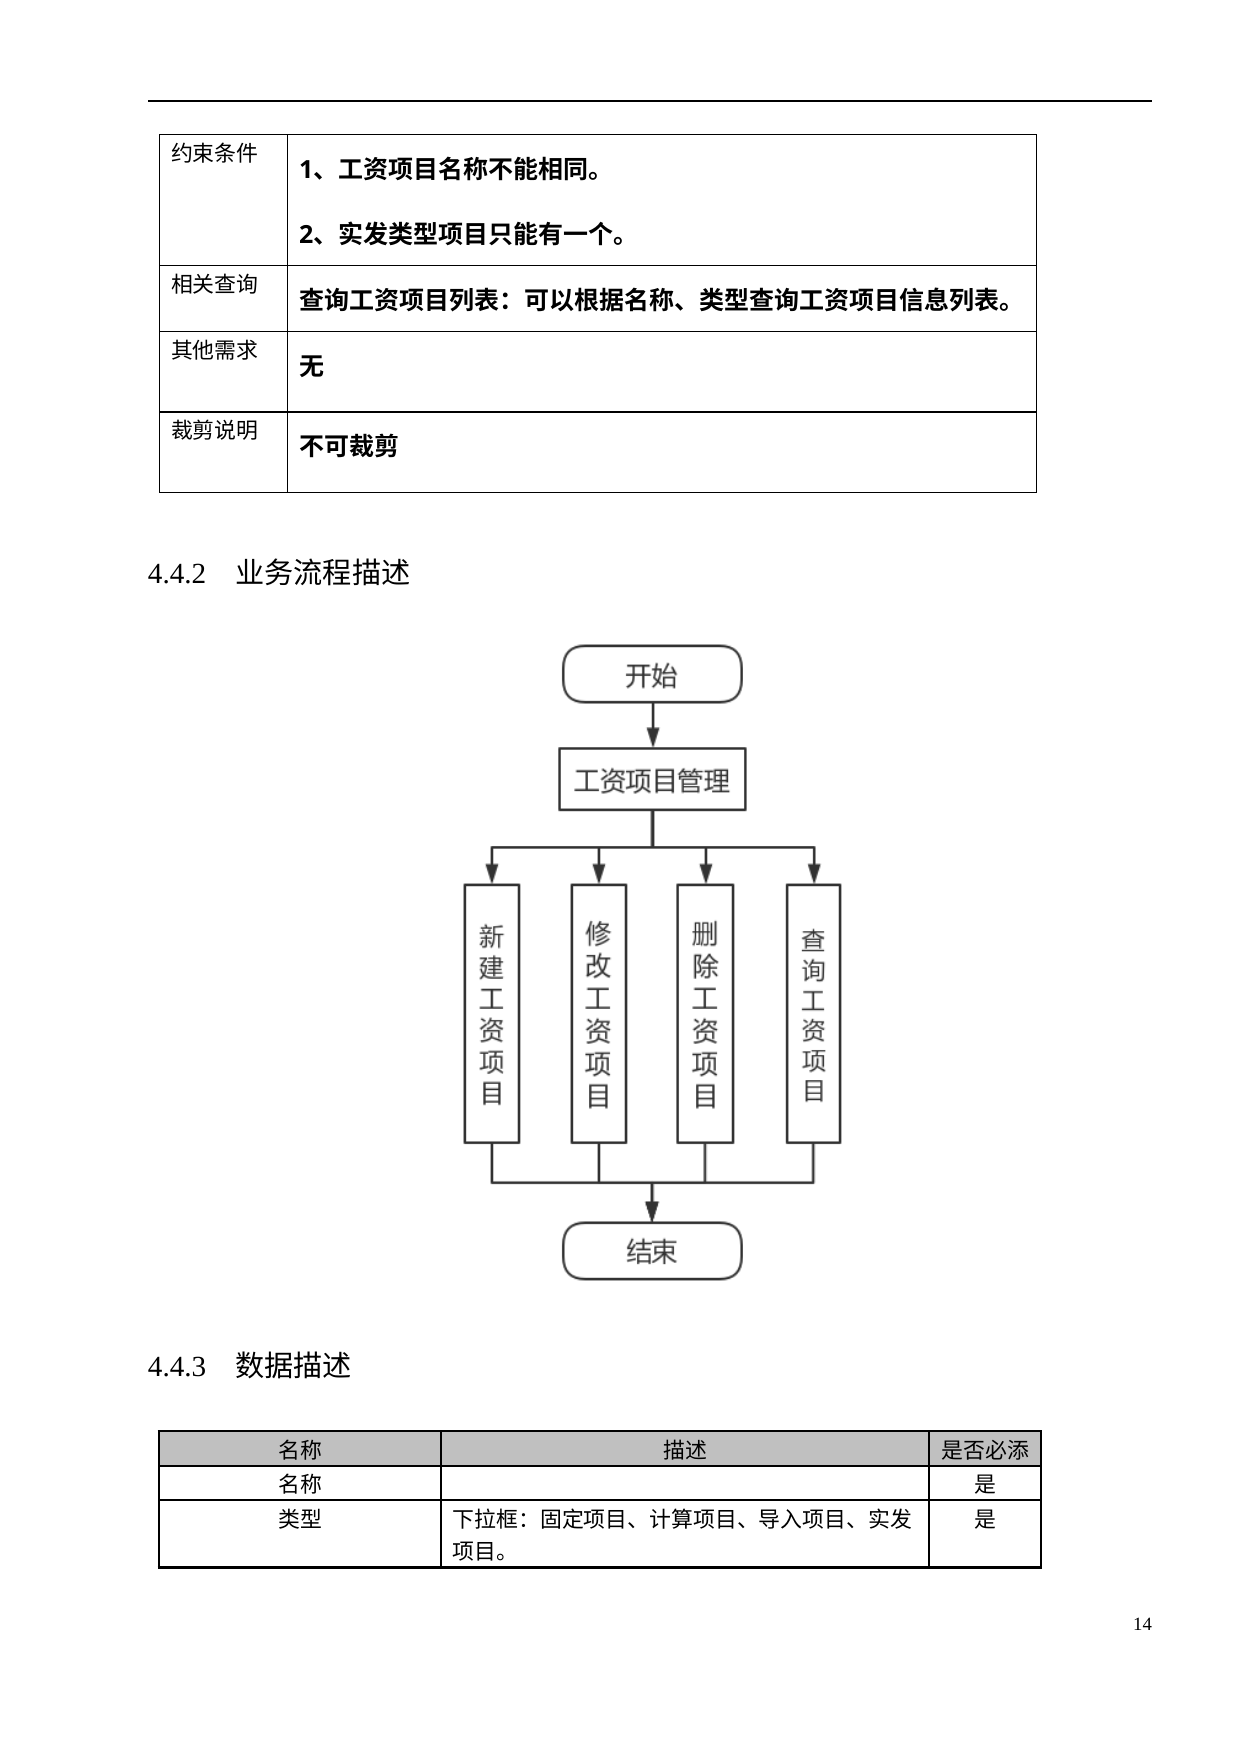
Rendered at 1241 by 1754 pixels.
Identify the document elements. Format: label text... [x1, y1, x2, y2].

table_cell 名称 [160, 1467, 440, 1499]
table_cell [442, 1501, 928, 1566]
table_cell 查询工资项目列表：可以根据名称、类型查询工资项目信息列表。 [288, 266, 1036, 331]
table_cell 是 [930, 1467, 1040, 1499]
table_cell 相关查询 [160, 266, 287, 331]
table_cell 类型 [160, 1501, 440, 1566]
table_cell 约束条件 [160, 135, 287, 265]
table_cell 1、工资项目名称不能相同。 2、实发类型项目只能有一个。 [288, 135, 1036, 265]
subtitle 业务流程描述 [148, 538, 1152, 603]
table_cell 无 [288, 332, 1036, 411]
table_header 描述 [442, 1432, 928, 1465]
table_cell 不可裁剪 [288, 413, 1036, 492]
table_cell 其他需求 [160, 332, 287, 411]
table_cell 是 [930, 1501, 1040, 1566]
table_header 是否必添 [930, 1432, 1040, 1465]
table_cell 裁剪说明 [160, 413, 287, 492]
picture [449, 636, 850, 1293]
subtitle 数据描述 [148, 1331, 1152, 1396]
table_header 名称 [160, 1432, 440, 1465]
table_cell [442, 1467, 928, 1499]
